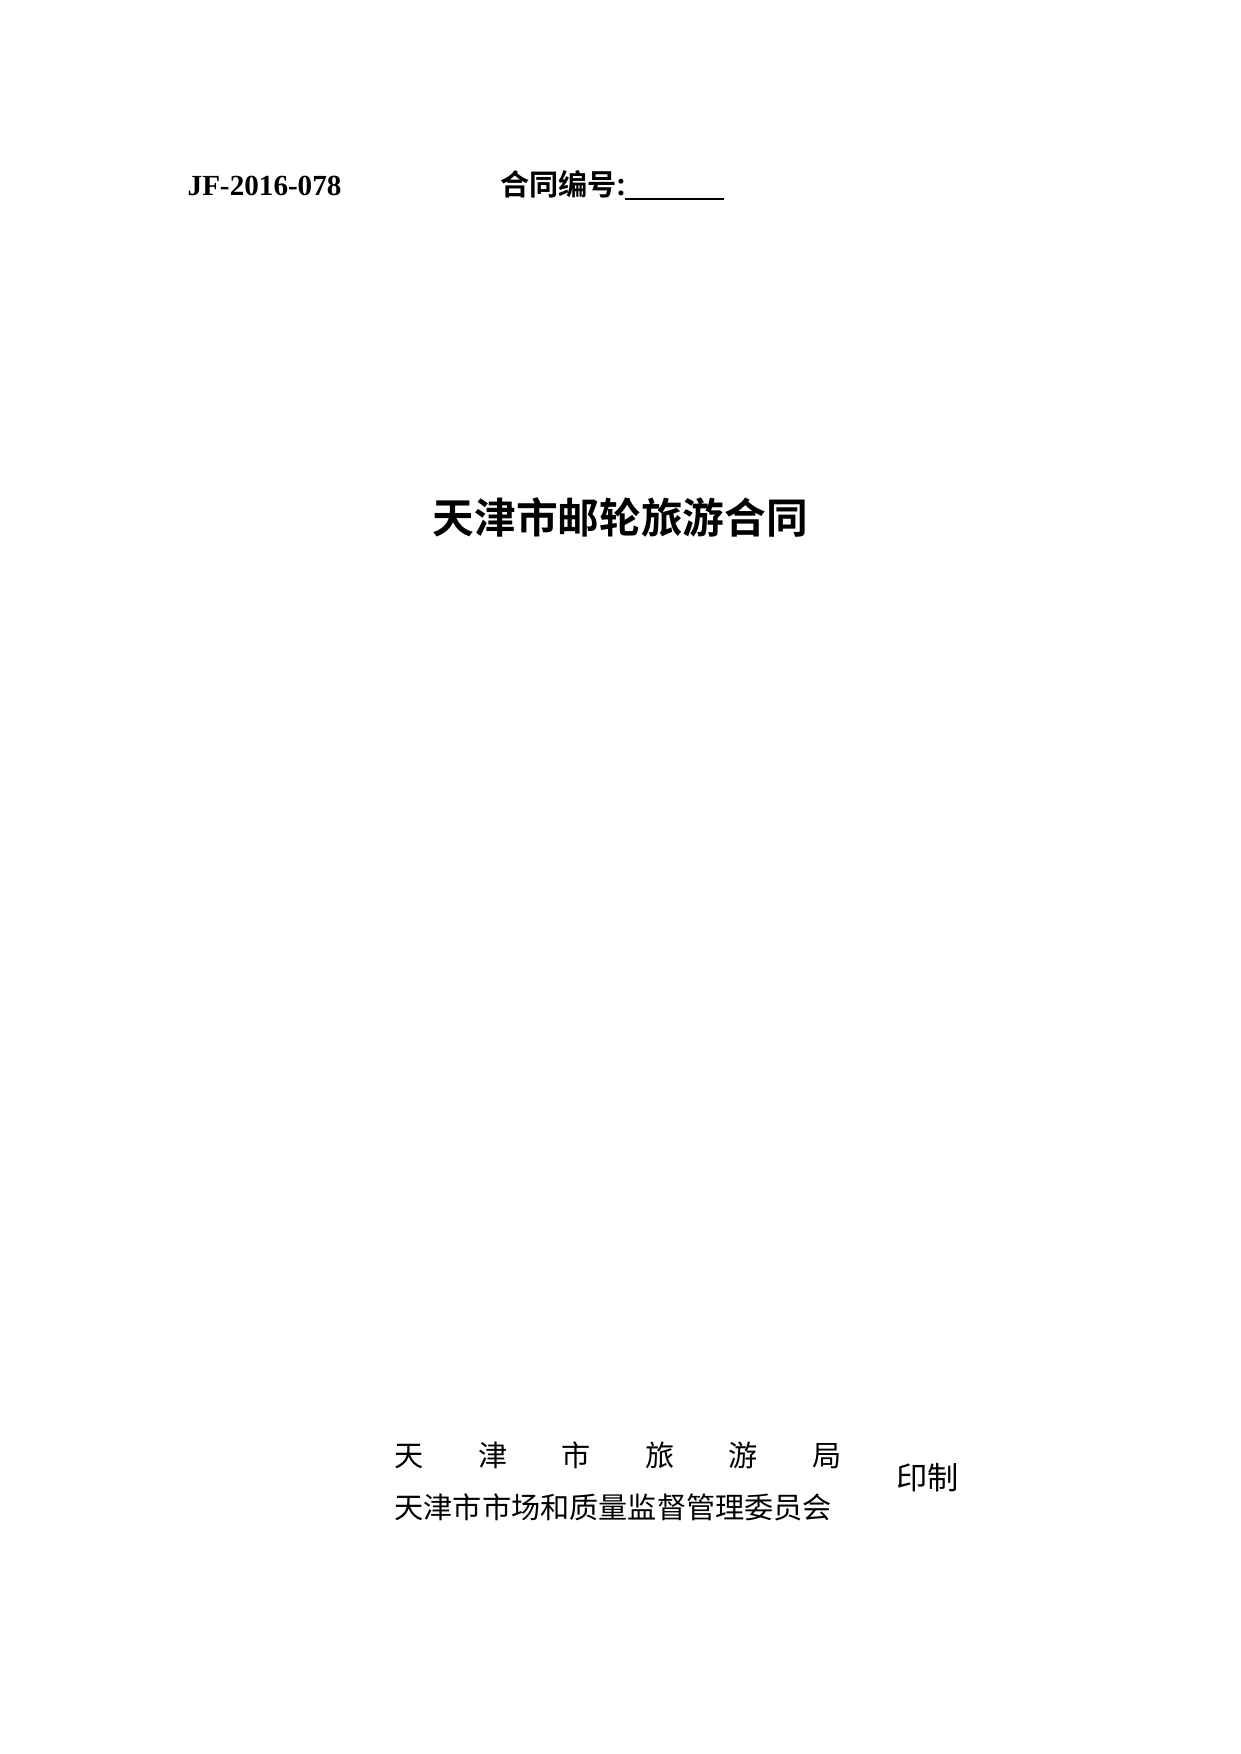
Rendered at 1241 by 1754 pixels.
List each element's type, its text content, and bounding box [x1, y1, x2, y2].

text 天津市市场和质量监督管理委员会 [187, 1485, 841, 1527]
text 天津市邮轮旅游合同 [187, 485, 1053, 545]
text JF-2016-078 合同编号: [187, 162, 1053, 204]
text 天津市旅游局 [187, 1432, 841, 1474]
